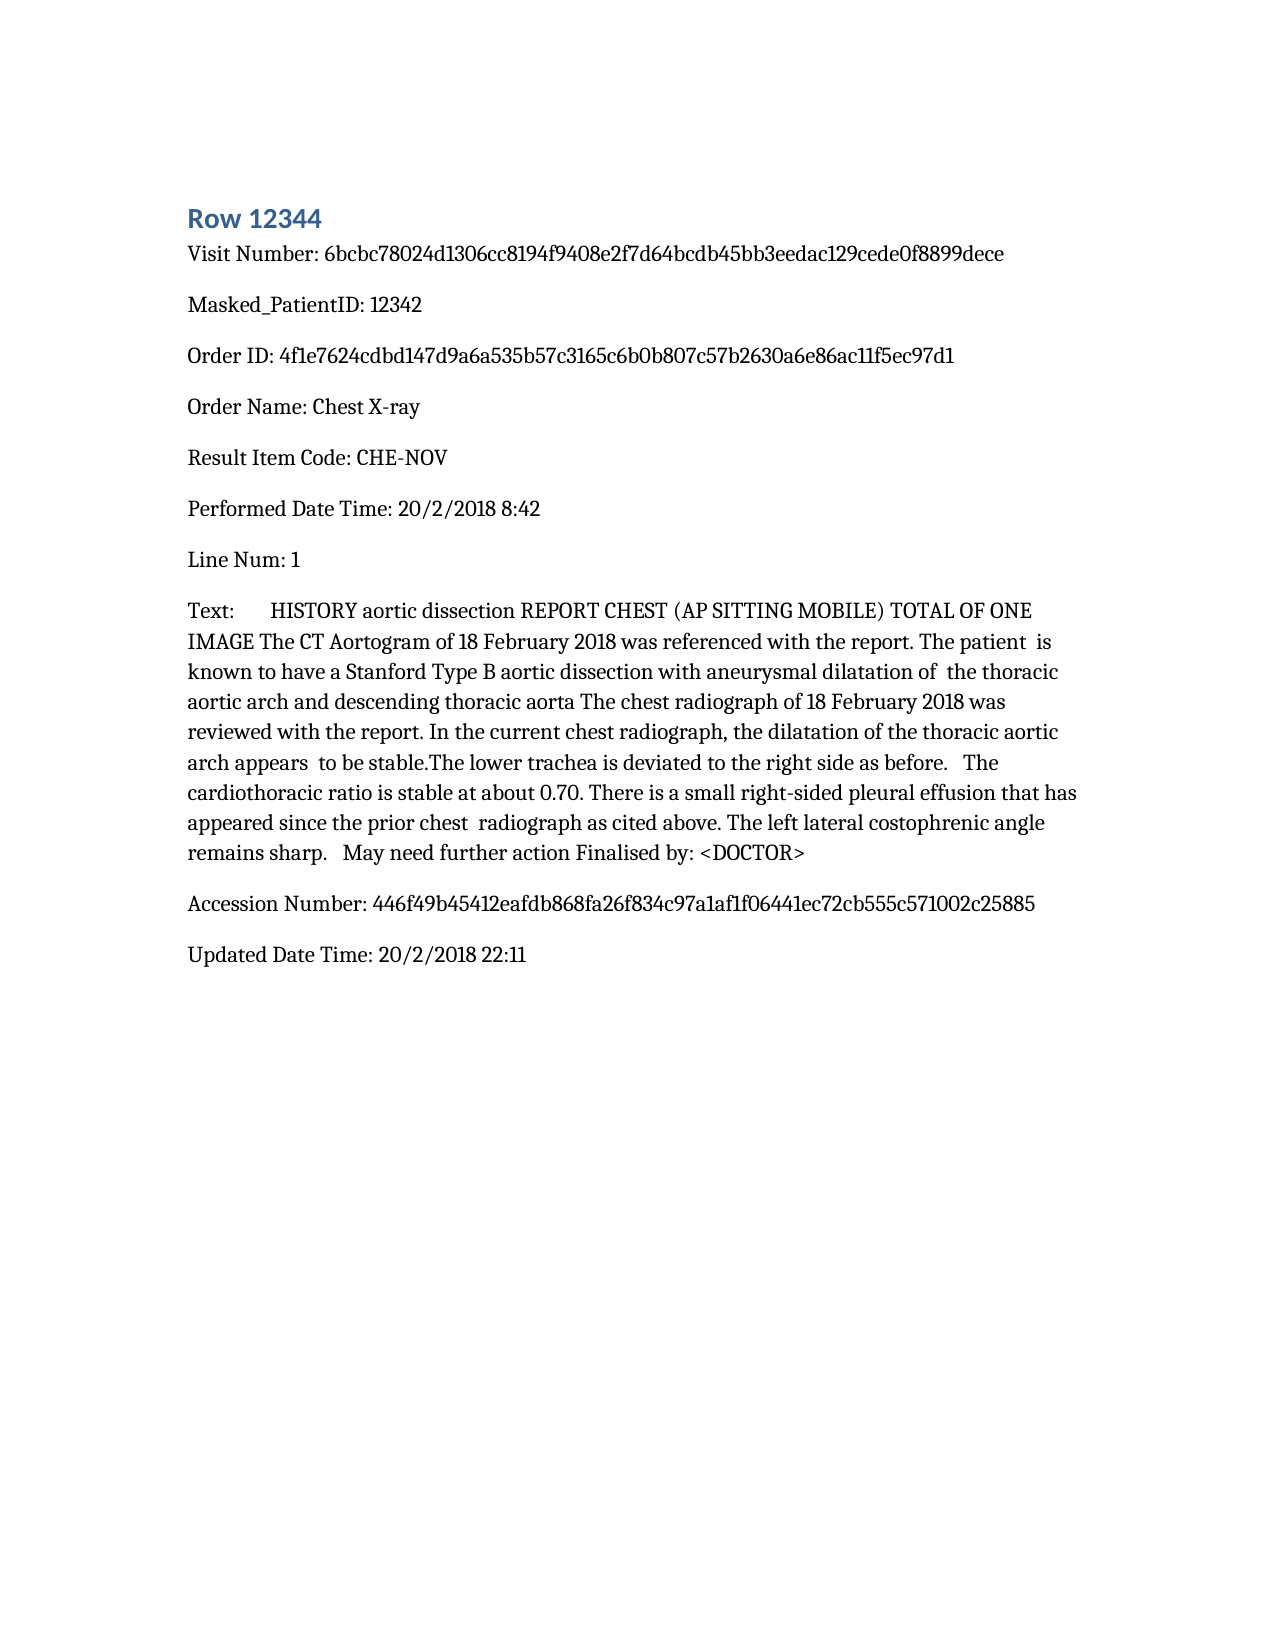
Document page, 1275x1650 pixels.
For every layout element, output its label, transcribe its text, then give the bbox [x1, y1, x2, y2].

text Line Num: 1 [187, 547, 1087, 573]
text Updated Date Time: 20/2/2018 22:11 [187, 942, 1087, 968]
text Order ID: 4f1e7624cdbd147d9a6a535b57c3165c6b0b807c57b2630a6e86ac11f5ec97d1 [187, 343, 1087, 369]
text Order Name: Chest X-ray [187, 394, 1087, 420]
text Performed Date Time: 20/2/2018 8:42 [187, 496, 1087, 522]
text Visit Number: 6bcbc78024d1306cc8194f9408e2f7d64bcdb45bb3eedac129cede0f8899dece [187, 241, 1087, 267]
text Text: HISTORY aortic dissection REPORT CHEST (AP SITTING MOBILE) TOTAL OF ONE IMAGE The CT Aortogram of 18 February 2018 was referenced with the report. The patient is known to have a Stanford Type B aortic dissection with aneurysmal dilatation of the thoracic aortic arch and descending thoracic aorta The chest radiograph of 18 February 2018 was reviewed with the report. In the current chest radiograph, the dilatation of the thoracic aortic arch appears to be stable.The lower trachea is deviated to the right side as before. The cardiothoracic ratio is stable at about 0.70. There is a small right-sided pleural effusion that has appeared since the prior chest radiograph as cited above. The left lateral costophrenic angle remains sharp. May need further action Finalised by: <DOCTOR> [187, 598, 1087, 866]
subtitle Row 12344 [187, 200, 1087, 236]
text Masked_PatientID: 12342 [187, 292, 1087, 318]
text Accession Number: 446f49b45412eafdb868fa26f834c97a1af1f06441ec72cb555c571002c25885 [187, 891, 1087, 917]
text Result Item Code: CHE-NOV [187, 445, 1087, 471]
